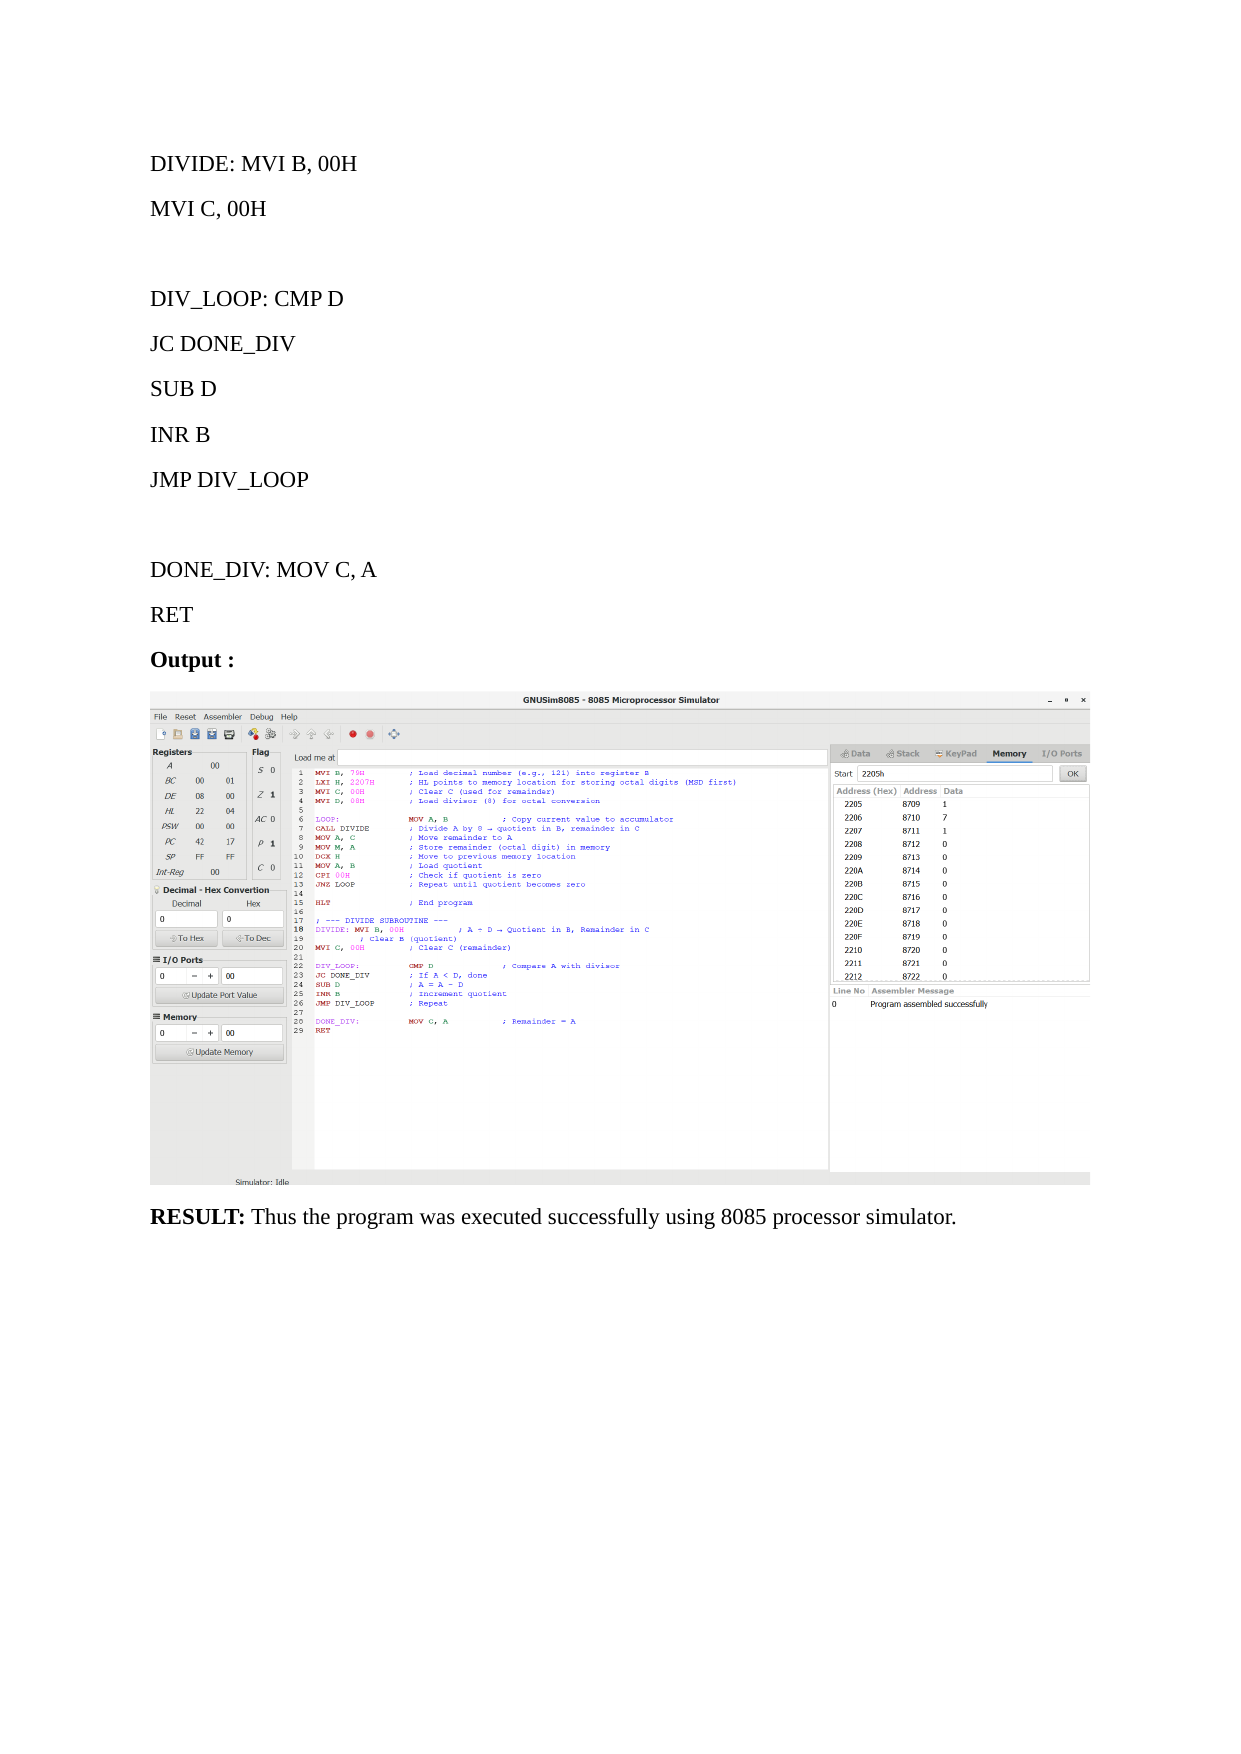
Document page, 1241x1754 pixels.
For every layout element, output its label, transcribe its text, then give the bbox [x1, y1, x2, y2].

text MVI C, 00H [150, 195, 1090, 221]
picture [150, 691, 1091, 1185]
text JC DONE_DIV [150, 330, 1090, 357]
text SUB D [150, 376, 1090, 402]
text DIVIDE: MVI B, 00H [150, 150, 1090, 176]
text DIV_LOOP: CMP D [150, 285, 1090, 312]
text DONE_DIV: MOV C, A [150, 556, 1090, 582]
text JMP DIV_LOOP [150, 466, 1090, 492]
text Output : [150, 646, 1090, 672]
text RESULT: Thus the program was executed successfully using 8085 processor simulator. [150, 1203, 1090, 1229]
text INR B [150, 421, 1090, 447]
text RET [150, 601, 1090, 627]
